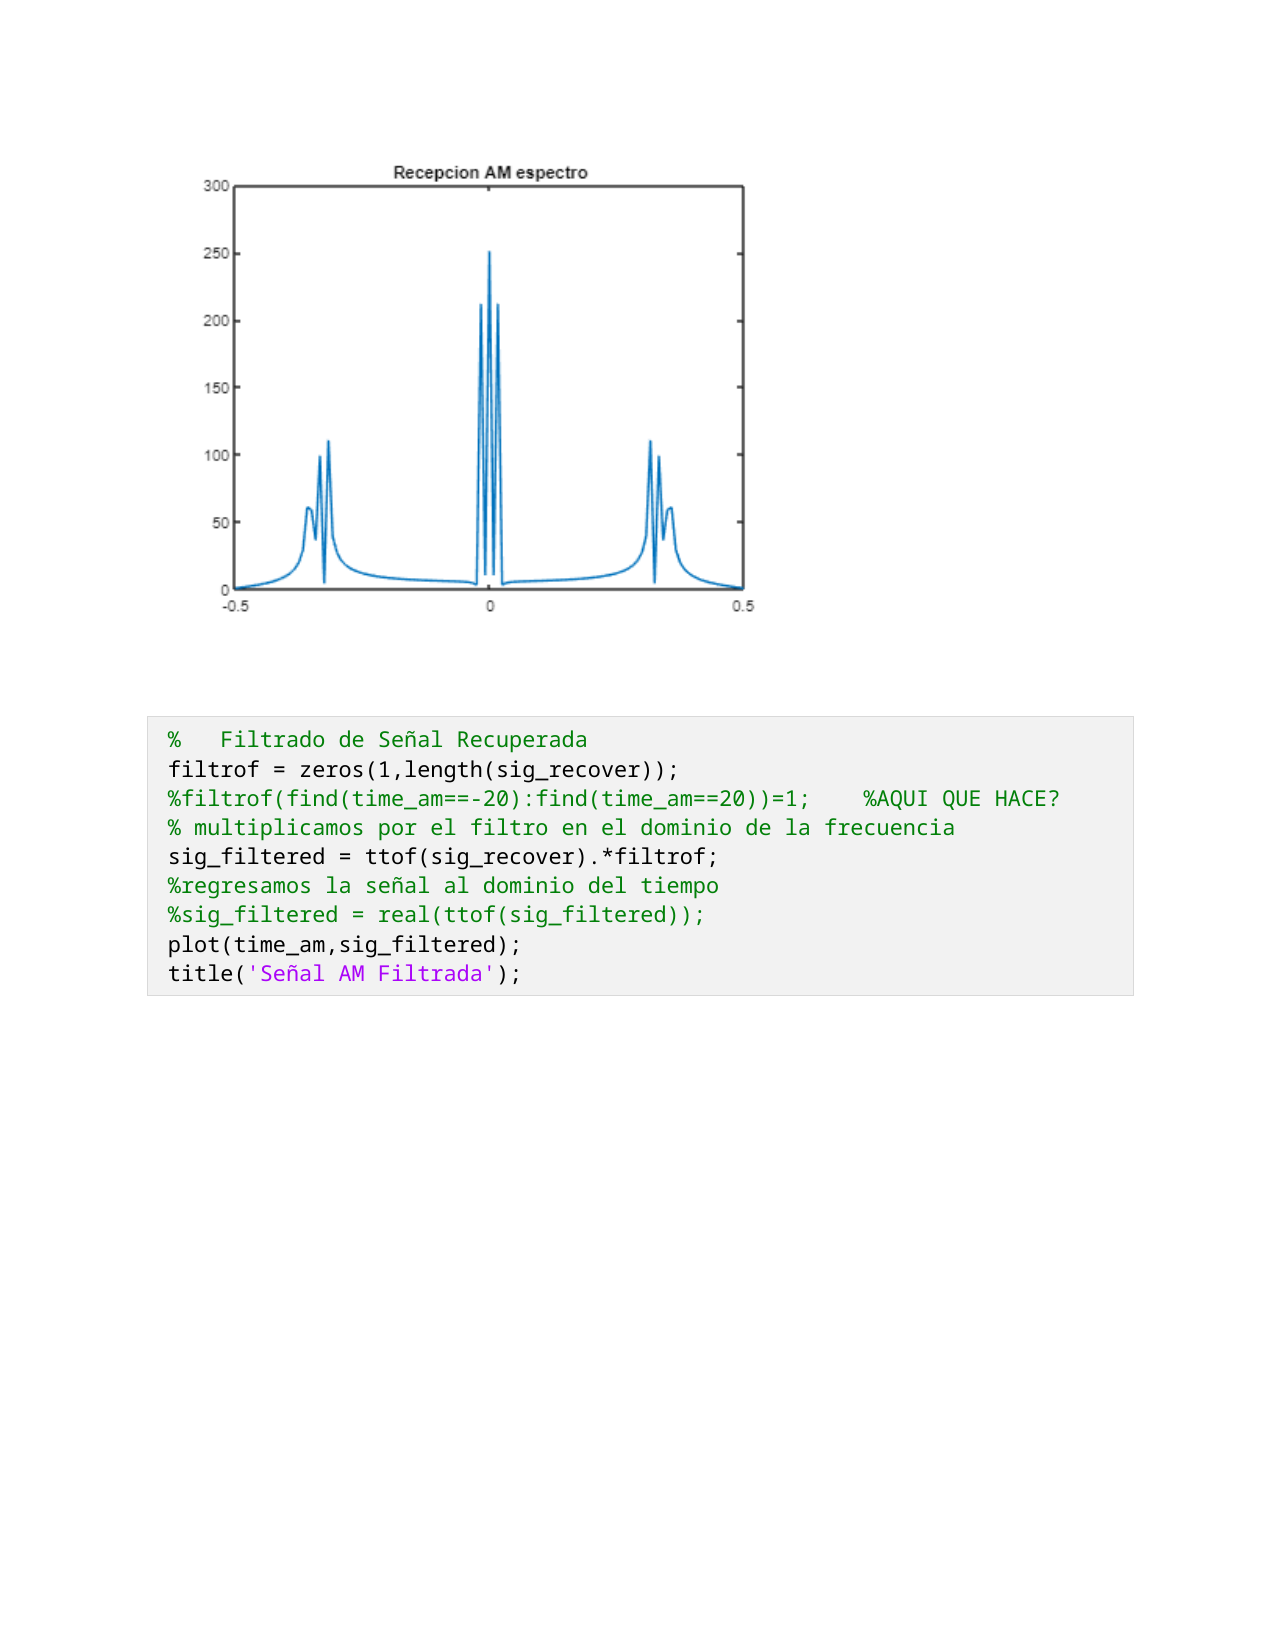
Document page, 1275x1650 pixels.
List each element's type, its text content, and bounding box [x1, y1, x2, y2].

text sig_filtered = ttof(sig_recover).*filtrof; [148, 832, 1133, 862]
text filtrof = zeros(1,length(sig_recover)); [148, 745, 1133, 774]
text title('Señal AM Filtrada'); [148, 949, 1133, 995]
text %sig_filtered = real(ttof(sig_filtered)); [148, 891, 1133, 920]
text %filtrof(find(time_am==-20):find(time_am==20))=1; %AQUI QUE HACE? [148, 774, 1133, 803]
text plot(time_am,sig_filtered); [148, 920, 1133, 949]
picture [150, 150, 806, 643]
text %regresamos la señal al dominio del tiempo [148, 862, 1133, 891]
text % multiplicamos por el filtro en el dominio de la frecuencia [148, 803, 1133, 832]
text % Filtrado de Señal Recuperada [148, 717, 1133, 745]
